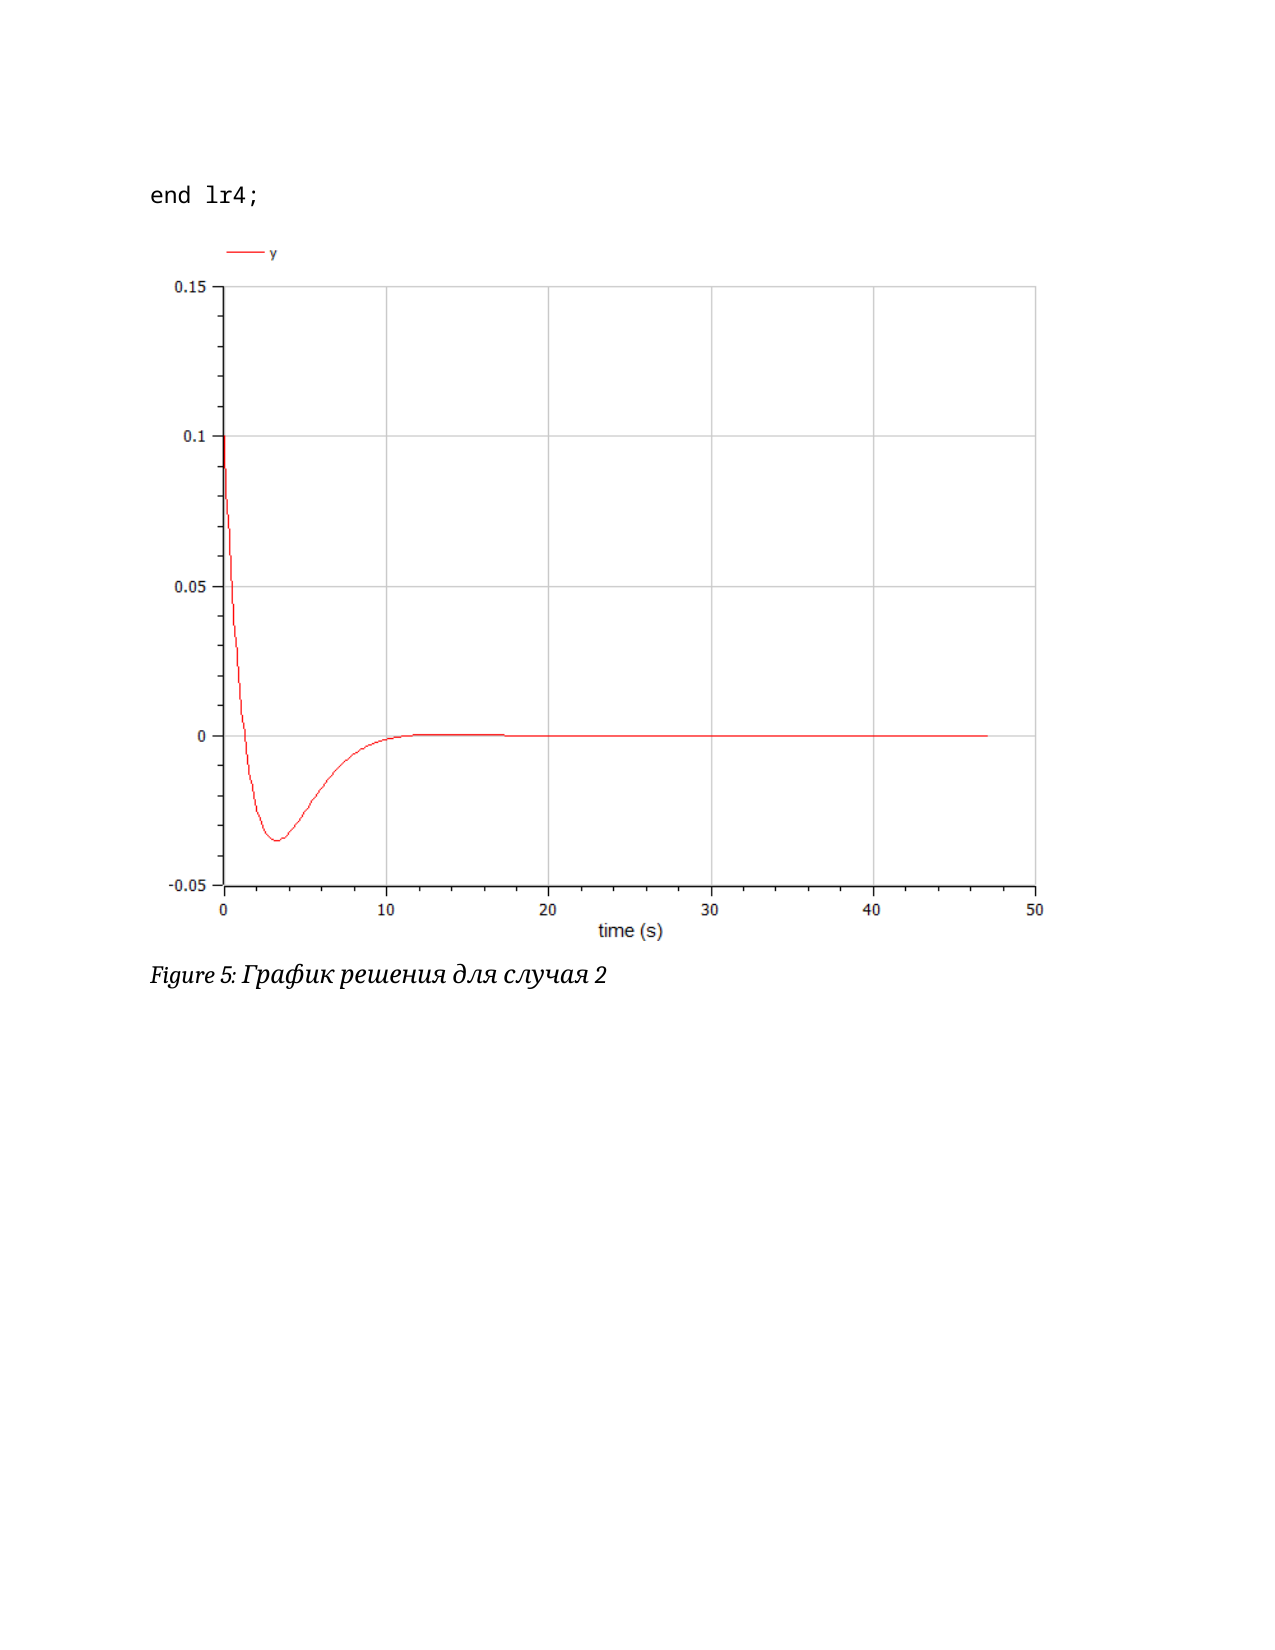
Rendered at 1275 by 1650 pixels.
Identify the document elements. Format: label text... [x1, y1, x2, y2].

picture [168, 230, 1044, 941]
text Figure 5: График решения для случая 2 [150, 961, 1125, 990]
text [150, 150, 1125, 210]
